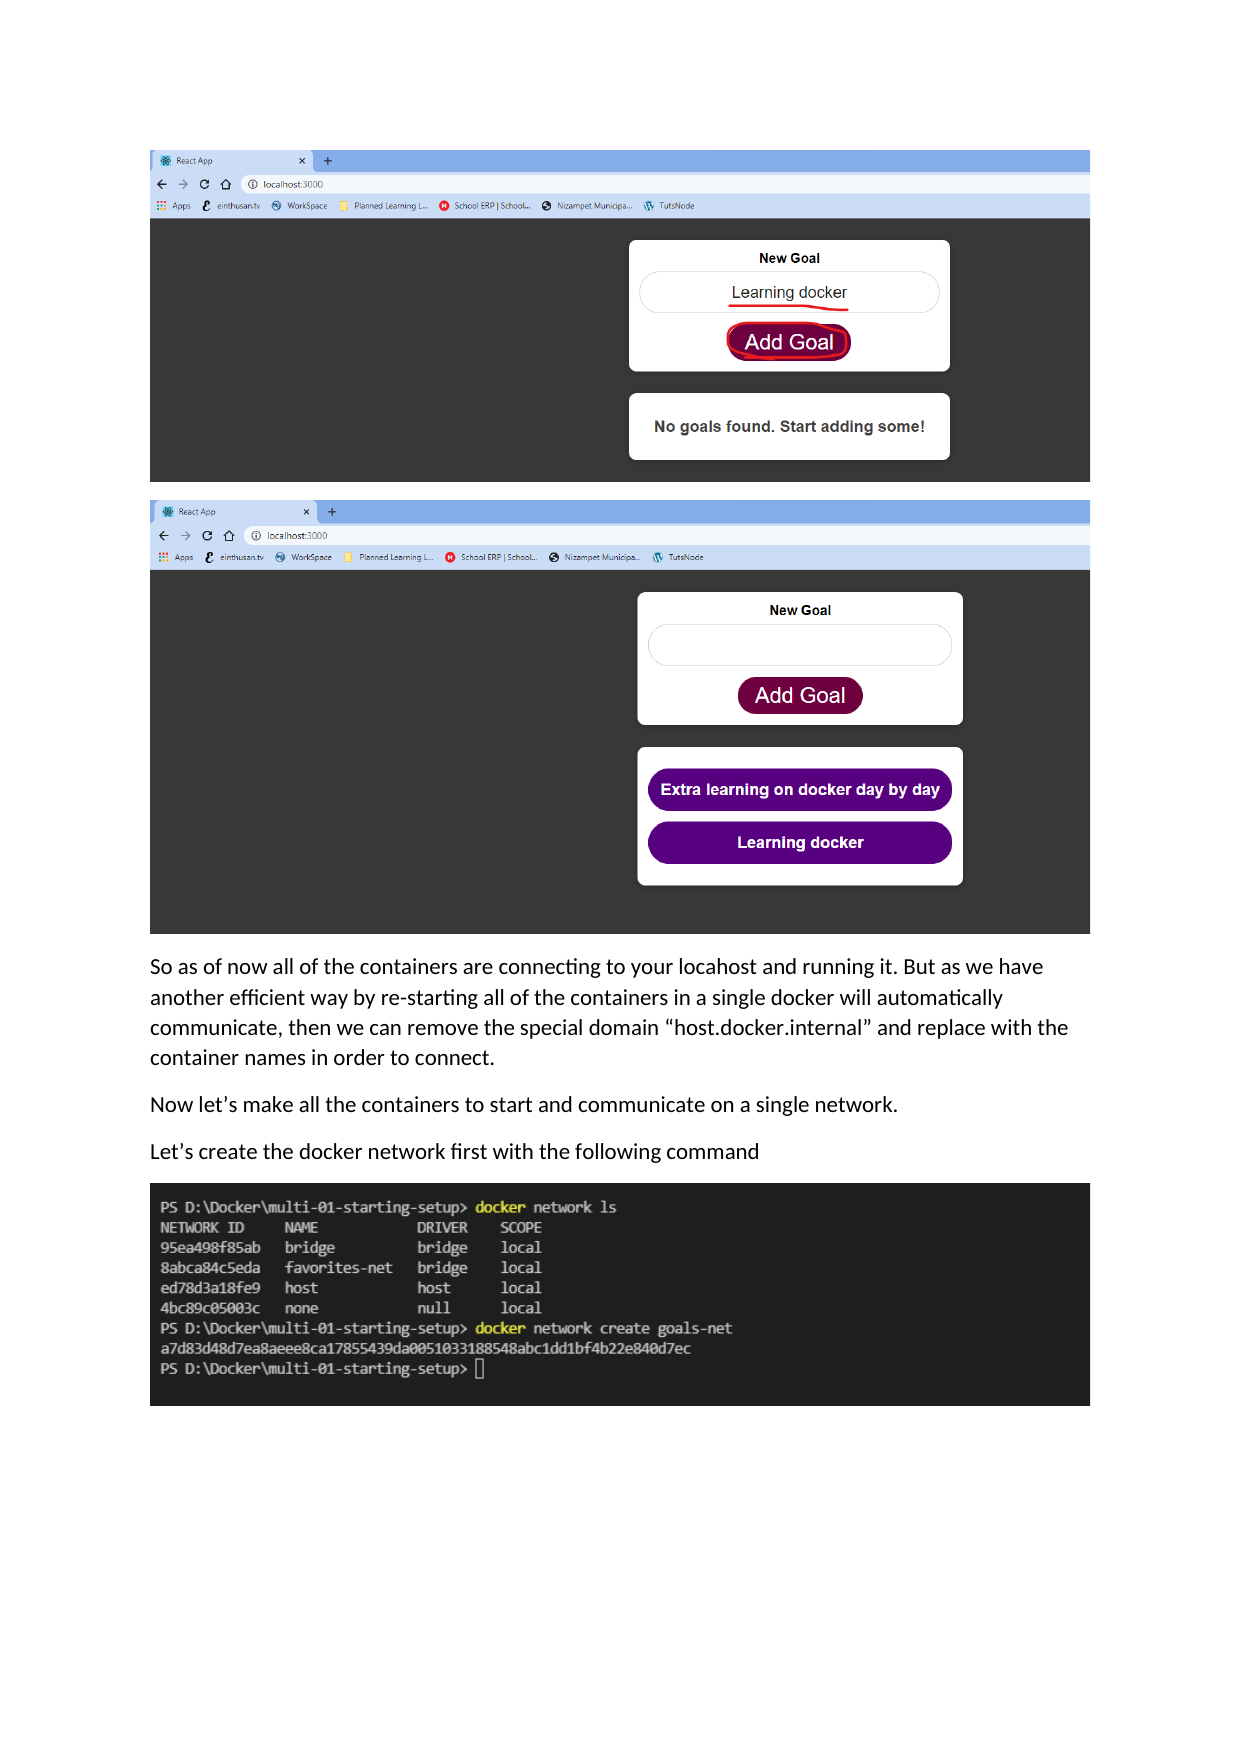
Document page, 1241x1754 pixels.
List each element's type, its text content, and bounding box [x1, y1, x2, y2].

picture [150, 1183, 1091, 1406]
picture [150, 150, 1091, 482]
text Let’s create the docker network first with the following command [150, 1137, 1090, 1165]
text So as of now all of the containers are connecting to your locahost and running it. But as we have another efficient way by re-starting all of the containers in a single docker will automatically communicate, then we can remove the special domain “host.docker.internal” and replace with the container names in order to connect. [150, 952, 1090, 1071]
text Now let’s make all the containers to start and communicate on a single network. [150, 1090, 1090, 1118]
picture [150, 500, 1091, 934]
